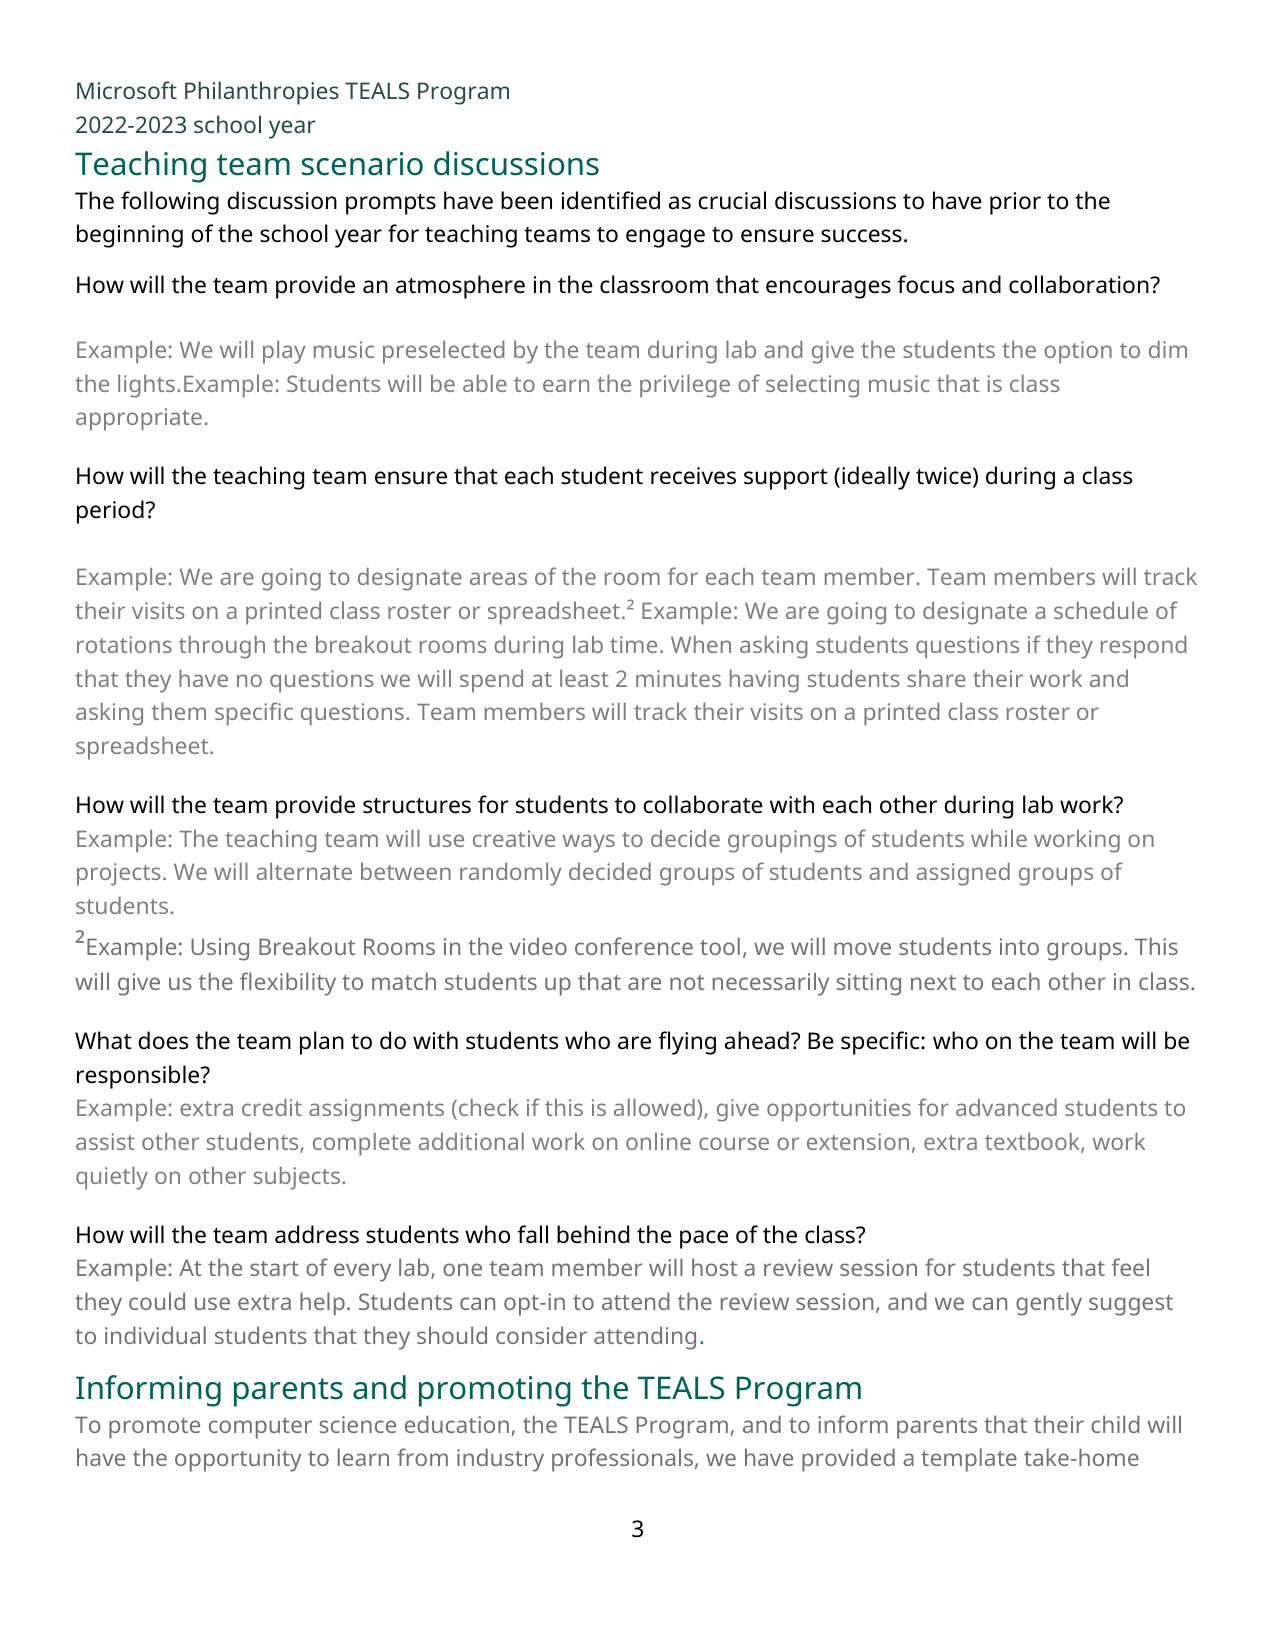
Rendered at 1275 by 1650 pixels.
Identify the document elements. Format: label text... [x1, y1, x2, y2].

text How will the team address students who fall behind the pace of the class? [75, 1218, 1200, 1250]
text How will the team provide an atmosphere in the classroom that encourages focus and collaboration? [75, 269, 1200, 300]
text How will the teaching team ensure that each student receives support (ideally twice) during a class period? [75, 460, 1200, 525]
subtitle Informing parents and promoting the TEALS Program [75, 1366, 1200, 1409]
subtitle Teaching team scenario discussions [75, 142, 1200, 185]
text The following discussion prompts have been identified as crucial discussions to have prior to the beginning of the school year for teaching teams to engage to ensure success. [75, 185, 1200, 250]
text How will the team provide structures for students to collaborate with each other during lab work? [75, 789, 1200, 820]
text What does the team plan to do with students who are flying ahead? Be specific: who on the team will be responsible? [75, 1025, 1200, 1090]
